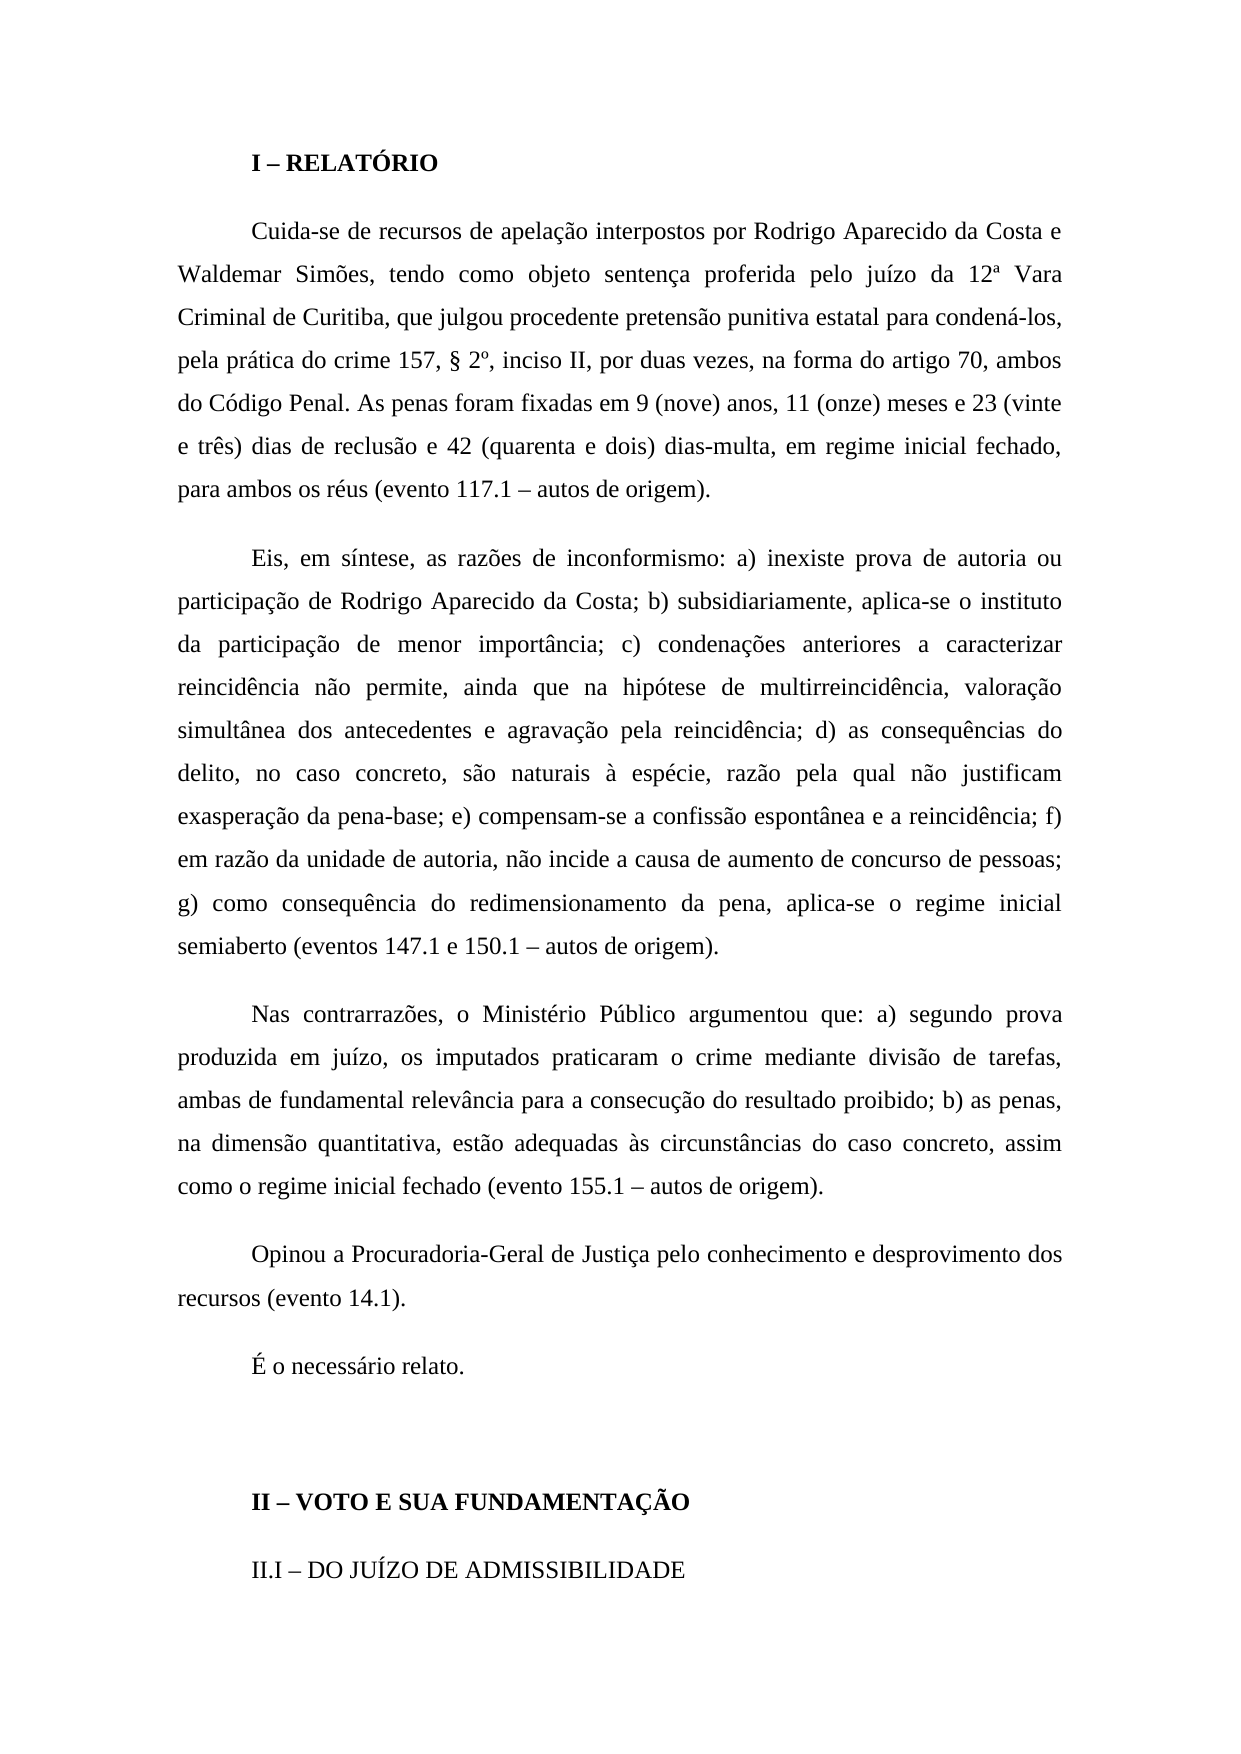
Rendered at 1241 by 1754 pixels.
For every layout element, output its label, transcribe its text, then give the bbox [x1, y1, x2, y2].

text II – VOTO E SUA FUNDAMENTAÇÃO [177, 1487, 1063, 1516]
text I – RELATÓRIO [177, 148, 1063, 176]
text Eis, em síntese, as razões de inconformismo: a) inexiste prova de autoria ou participação de Rodrigo Aparecido da Costa; b) subsidiariamente, aplica-se o instituto da participação de menor importância; c) condenações anteriores a caracterizar reincidência não permite, ainda que na hipótese de multirreincidência, valoração simultânea dos antecedentes e agravação pela reincidência; d) as consequências do delito, no caso concreto, são naturais à espécie, razão pela qual não justificam exasperação da pena-base; e) compensam-se a confissão espontânea e a reincidência; f) em razão da unidade de autoria, não incide a causa de aumento de concurso de pessoas; g) como consequência do redimensionamento da pena, aplica-se o regime inicial semiaberto (eventos 147.1 e 150.1 – autos de origem). [177, 543, 1063, 959]
text Nas contrarrazões, o Ministério Público argumentou que: a) segundo prova produzida em juízo, os imputados praticaram o crime mediante divisão de tarefas, ambas de fundamental relevância para a consecução do resultado proibido; b) as penas, na dimensão quantitativa, estão adequadas às circunstâncias do caso concreto, assim como o regime inicial fechado (evento 155.1 – autos de origem). [177, 999, 1063, 1200]
text II.I – DO JUÍZO DE ADMISSIBILIDADE [177, 1555, 1063, 1584]
text Opinou a Procuradoria-Geral de Justiça pelo conhecimento e desprovimento dos recursos (evento 14.1). [177, 1239, 1063, 1311]
text É o necessário relato. [177, 1351, 1063, 1379]
text Cuida-se de recursos de apelação interpostos por Rodrigo Aparecido da Costa e Waldemar Simões, tendo como objeto sentença proferida pelo juízo da 12ª Vara Criminal de Curitiba, que julgou procedente pretensão punitiva estatal para condená-los, pela prática do crime 157, § 2º, inciso II, por duas vezes, na forma do artigo 70, ambos do Código Penal. As penas foram fixadas em 9 (nove) anos, 11 (onze) meses e 23 (vinte e três) dias de reclusão e 42 (quarenta e dois) dias-multa, em regime inicial fechado, para ambos os réus (evento 117.1 – autos de origem). [177, 216, 1063, 503]
